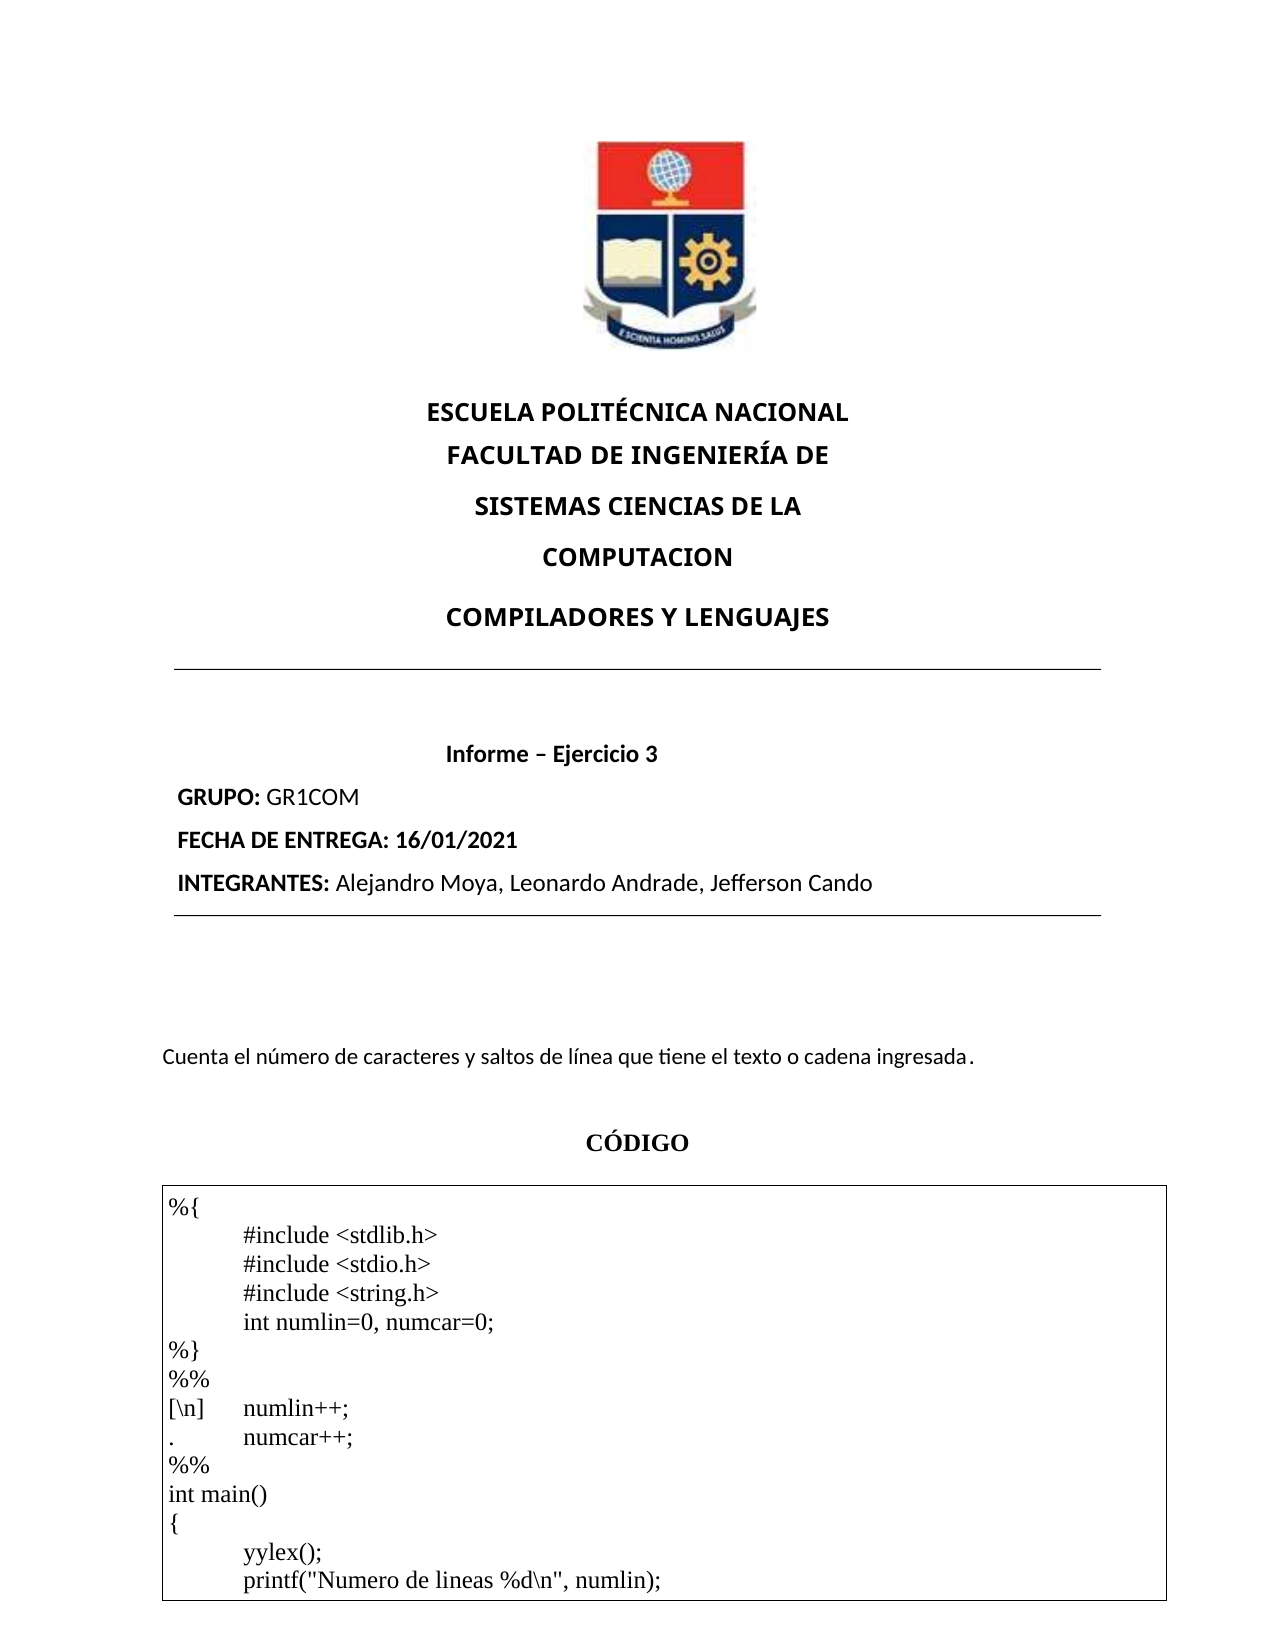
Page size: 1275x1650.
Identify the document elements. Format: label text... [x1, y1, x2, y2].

subtitle Informe – Ejercicio 3 [446, 738, 1112, 769]
subtitle ESCUELA POLITÉCNICA NACIONAL [390, 395, 885, 429]
text COMPILADORES Y LENGUAJES [390, 600, 885, 634]
picture [583, 141, 757, 351]
text Cuenta el número de caracteres y saltos de línea que tiene el texto o cadena ingresada. [162, 1041, 1112, 1070]
subtitle FECHA DE ENTREGA: 16/01/2021 [177, 824, 1112, 855]
text CÓDIGO [162, 1128, 1112, 1157]
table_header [163, 1186, 1166, 1600]
text GRUPO: GR1COM [177, 781, 1112, 812]
text INTEGRANTES: Alejandro Moya, Leonardo Andrade, Jefferson Cando [177, 867, 1112, 898]
text FACULTAD DE INGENIERÍA DE SISTEMAS CIENCIAS DE LA COMPUTACION [390, 438, 885, 574]
